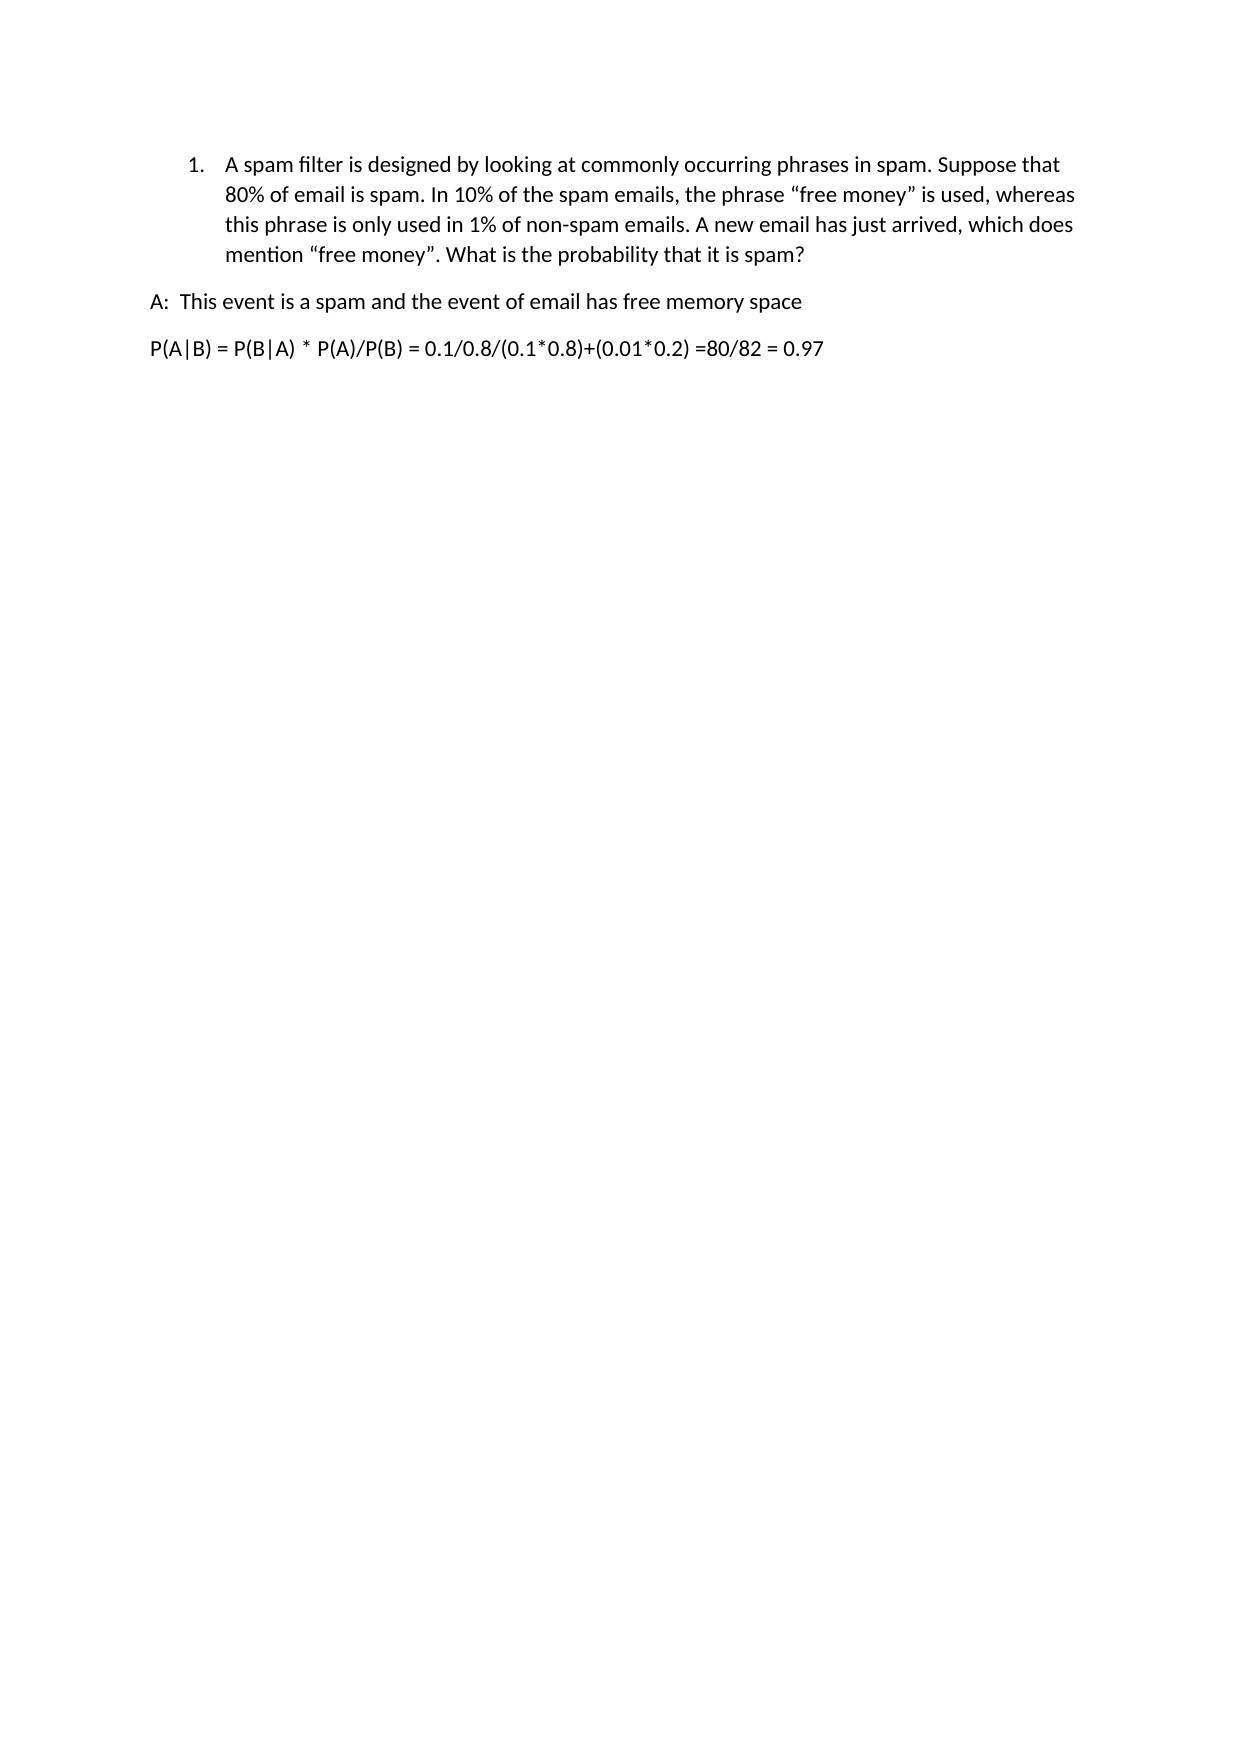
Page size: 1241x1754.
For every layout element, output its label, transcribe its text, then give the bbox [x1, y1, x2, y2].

list A spam filter is designed by looking at commonly occurring phrases in spam. Suppose that 80% of email is spam. In 10% of the spam emails, the phrase “free money” is used, whereas this phrase is only used in 1% of non-spam emails. A new email has just arrived, which does mention “free money”. What is the probability that it is spam? [187, 150, 1090, 269]
text P(A|B) = P(B|A) * P(A)/P(B) = 0.1/0.8/(0.1*0.8)+(0.01*0.2) =80/82 = 0.97 [150, 334, 1090, 362]
text A: This event is a spam and the event of email has free memory space [150, 287, 1090, 316]
